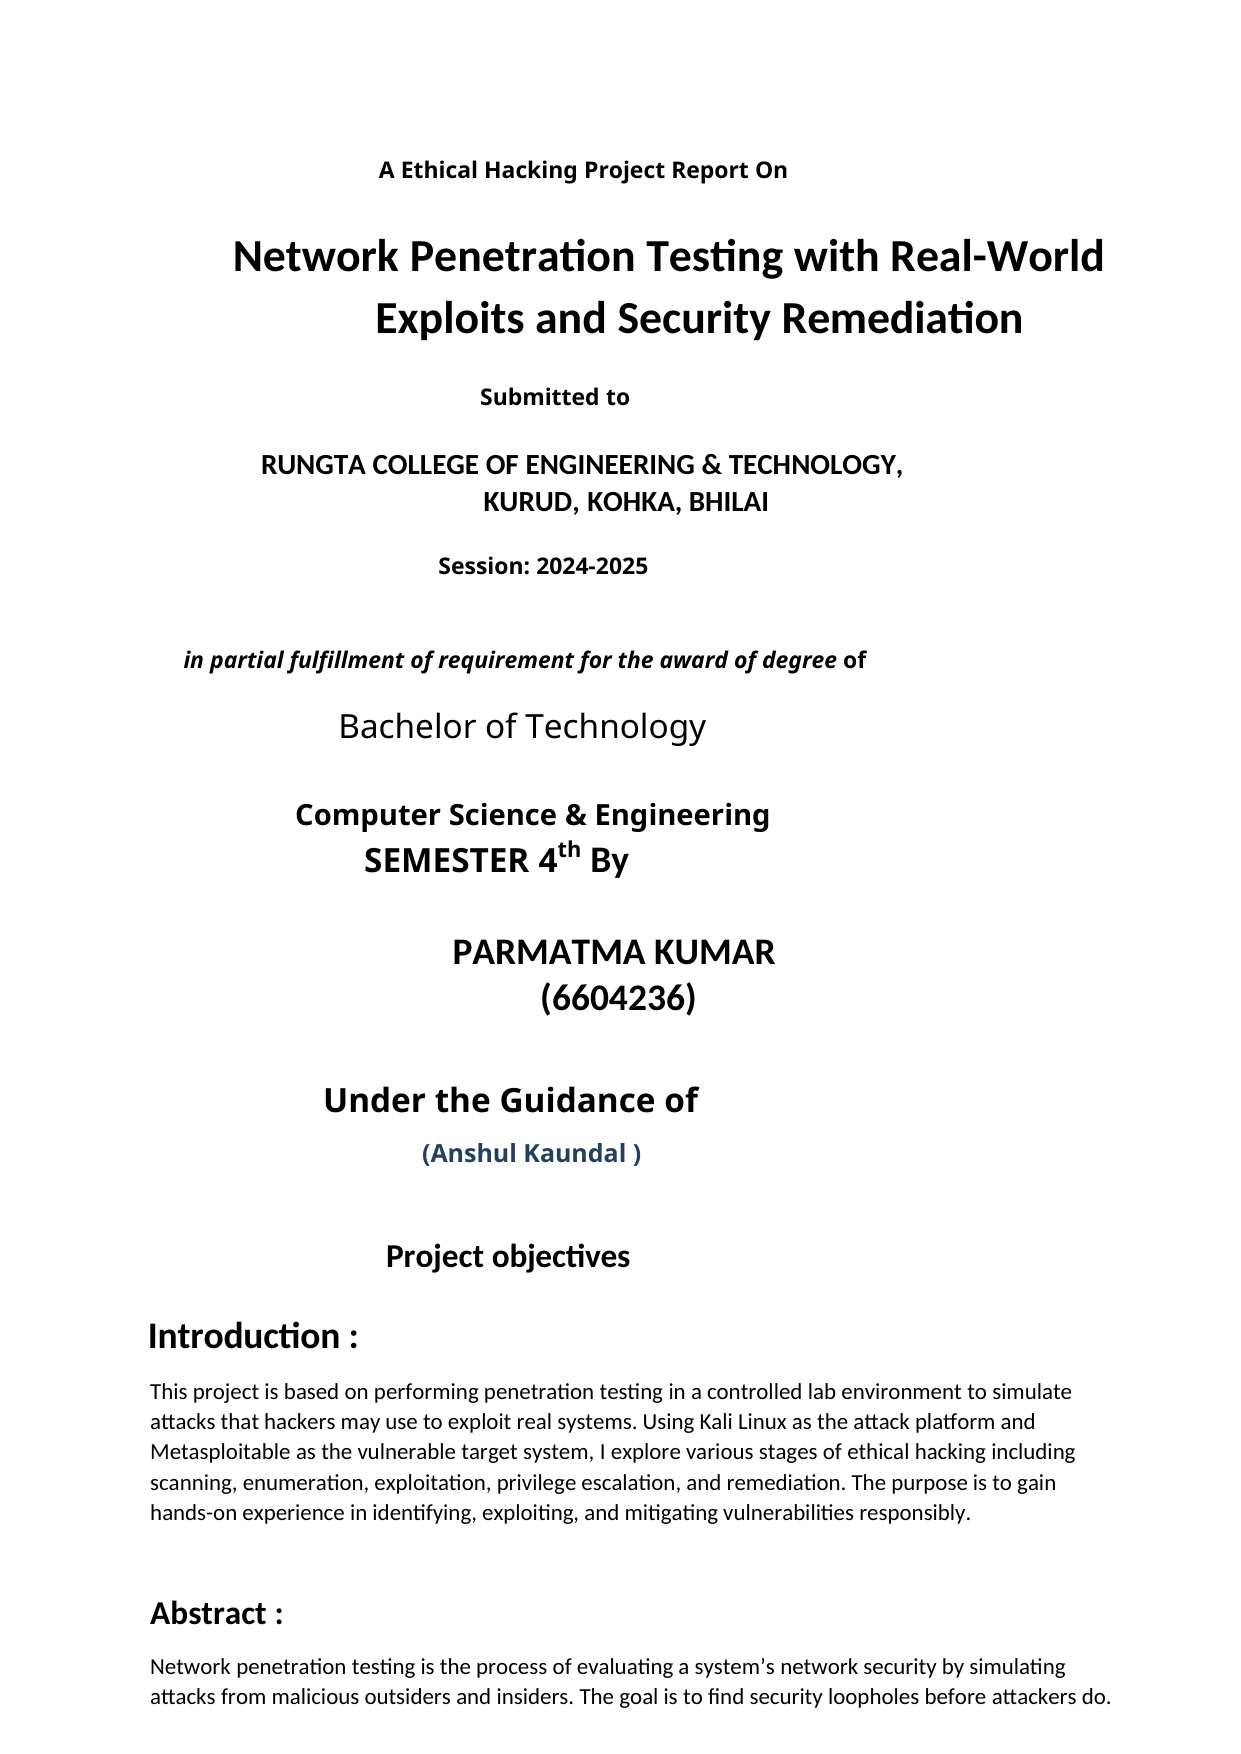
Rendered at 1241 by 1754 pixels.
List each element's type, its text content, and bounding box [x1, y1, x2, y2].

text (6604236) [148, 974, 1080, 1020]
subtitle (Anshul Kaundal ) [260, 1134, 1081, 1170]
text KURUD, KOHKA, BHILAI [148, 483, 1081, 518]
text in partial fulfillment of requirement for the award of degree of [148, 644, 1080, 675]
text A Ethical Hacking Project Report On [260, 154, 1080, 185]
text Network Penetration Testing with Real-World [150, 226, 1240, 282]
text Exploits and Security Remediation [150, 289, 1240, 345]
text PARMATMA KUMAR [148, 928, 1080, 974]
text Submitted to [260, 381, 1080, 412]
subtitle Abstract : [150, 1592, 1240, 1632]
text SEMESTER 4th By [148, 834, 1080, 882]
text This project is based on performing penetration testing in a controlled lab environment to simulate attacks that hackers may use to exploit real systems. Using Kali Linux as the attack platform and Metasploitable as the vulnerable target system, I explore various stages of ethical hacking including scanning, enumeration, exploitation, privilege escalation, and remediation. The purpose is to gain hands-on experience in identifying, exploiting, and mitigating vulnerabilities responsibly. [150, 1377, 1099, 1526]
text RUNGTA COLLEGE OF ENGINEERING & TECHNOLOGY, [148, 446, 1081, 482]
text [150, 1652, 1123, 1710]
text Session: 2024-2025 [260, 550, 1080, 581]
text Project objectives [148, 1235, 1240, 1276]
text Computer Science & Engineering [148, 794, 1080, 834]
text Bachelor of Technology [148, 703, 1080, 749]
subtitle Introduction : [148, 1312, 1240, 1357]
text Under the Guidance of [148, 1076, 1079, 1122]
